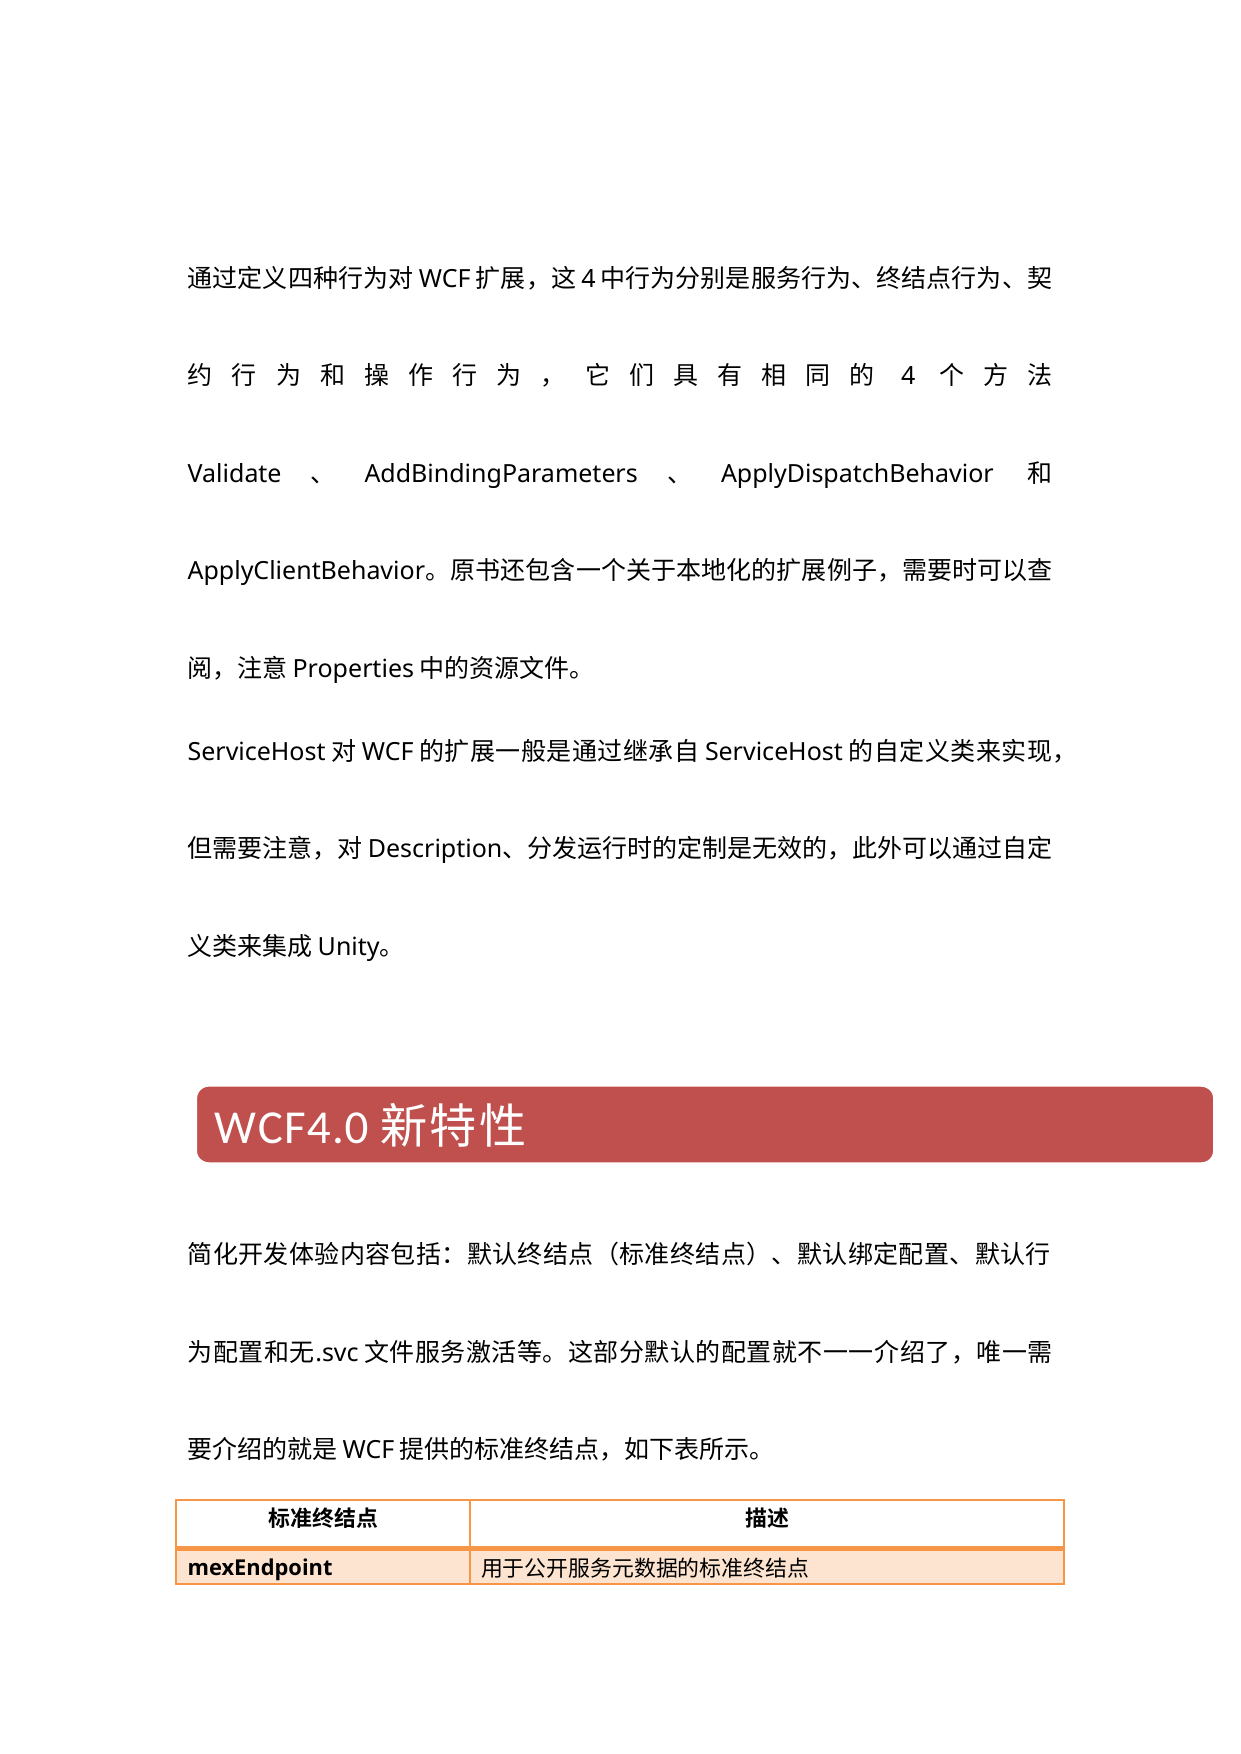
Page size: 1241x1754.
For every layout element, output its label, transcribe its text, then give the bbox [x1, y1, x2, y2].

text 通过定义四种行为对WCF扩展，这4中行为分别是服务行为、终结点行为、契约行为和操作行为，它们具有相同的4个方法Validate、AddBindingParameters、ApplyDispatchBehavior和ApplyClientBehavior。原书还包含一个关于本地化的扩展例子，需要时可以查阅，注意Properties中的资源文件。 [187, 244, 1053, 699]
text 简化开发体验内容包括：默认终结点（标准终结点）、默认绑定配置、默认行为配置和无.svc文件服务激活等。这部分默认的配置就不一一介绍了，唯一需要介绍的就是WCF提供的标准终结点，如下表所示。 [187, 1221, 1053, 1481]
table_cell mexEndpoint [177, 1551, 469, 1583]
table_cell 用于公开服务元数据的标准终结点 [471, 1551, 1063, 1583]
table_header 标准终结点 [177, 1501, 469, 1546]
text ServiceHost对WCF的扩展一般是通过继承自ServiceHost的自定义类来实现，但需要注意，对Description、分发运行时的定制是无效的，此外可以通过自定义类来集成Unity。 [187, 717, 1053, 977]
table_header 描述 [471, 1501, 1063, 1546]
